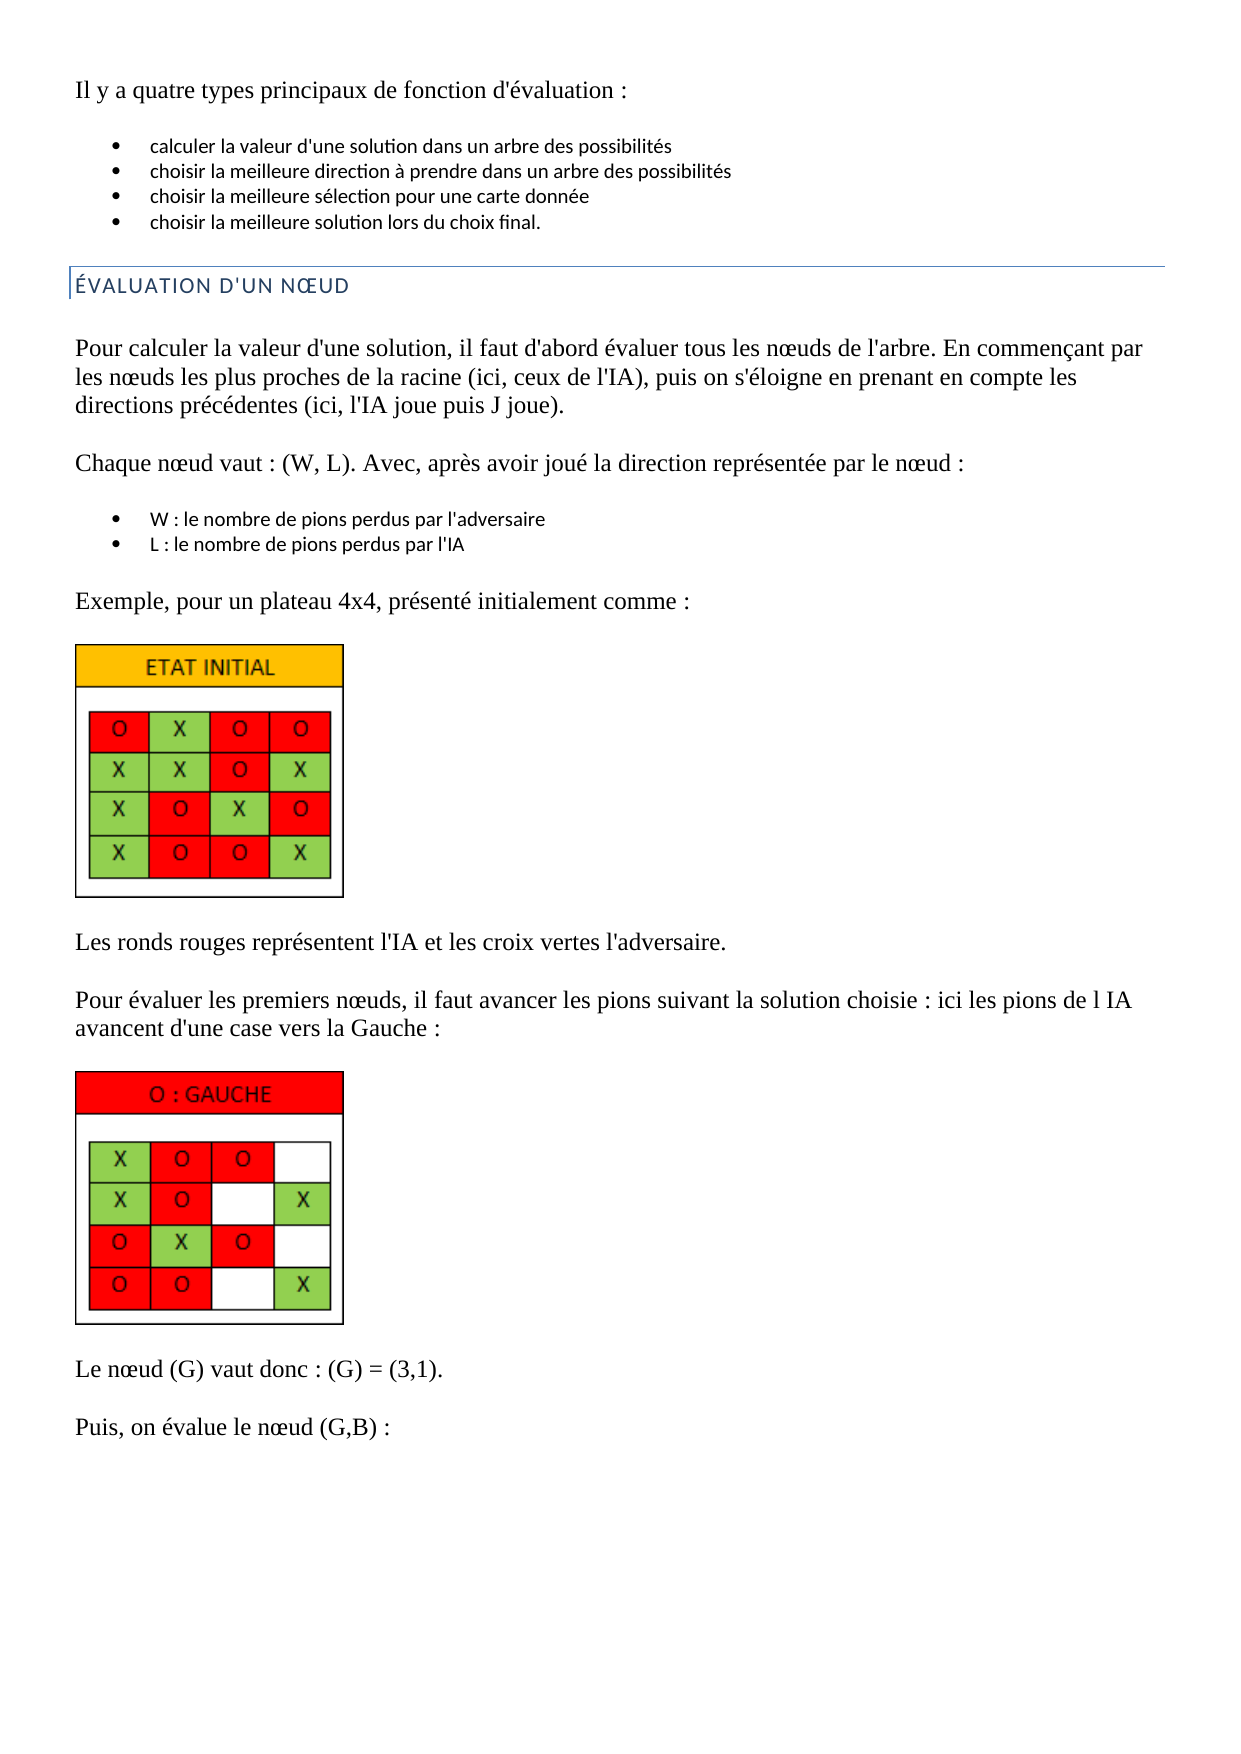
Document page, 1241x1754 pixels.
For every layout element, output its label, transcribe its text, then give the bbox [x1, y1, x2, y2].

text Chaque nœud vaut : (W, L). Avec, après avoir joué la direction représentée par le nœud : [75, 448, 1165, 477]
list L : le nombre de pions perdus par l'IA [112, 532, 1165, 557]
text Pour évaluer les premiers nœuds, il faut avancer les pions suivant la solution choisie : ici les pions de l IA avancent d'une case vers la Gauche : [75, 985, 1165, 1042]
picture [75, 644, 344, 898]
list W : le nombre de pions perdus par l'adversaire [112, 506, 1165, 532]
list calculer la valeur d'une solution dans un arbre des possibilités [112, 133, 1165, 158]
text Il y a quatre types principaux de fonction d'évaluation : [75, 75, 1165, 104]
list choisir la meilleure direction à prendre dans un arbre des possibilités [112, 158, 1165, 184]
list choisir la meilleure sélection pour une carte donnée [112, 184, 1165, 209]
subtitle Évaluation d'un nœud [71, 267, 1165, 299]
list choisir la meilleure solution lors du choix final. [112, 209, 1165, 234]
picture [75, 1071, 344, 1325]
text Exemple, pour un plateau 4x4, présenté initialement comme : [75, 586, 1165, 615]
text Puis, on évalue le nœud (G,B) : [75, 1412, 1165, 1441]
text Le nœud (G) vaut donc : (G) = (3,1). [75, 1354, 1165, 1383]
text Pour calculer la valeur d'une solution, il faut d'abord évaluer tous les nœuds de l'arbre. En commençant par les nœuds les plus proches de la racine (ici, ceux de l'IA), puis on s'éloigne en prenant en compte les directions précédentes (ici, l'IA joue puis J joue). [75, 333, 1165, 419]
text Les ronds rouges représentent l'IA et les croix vertes l'adversaire. [75, 927, 1165, 956]
